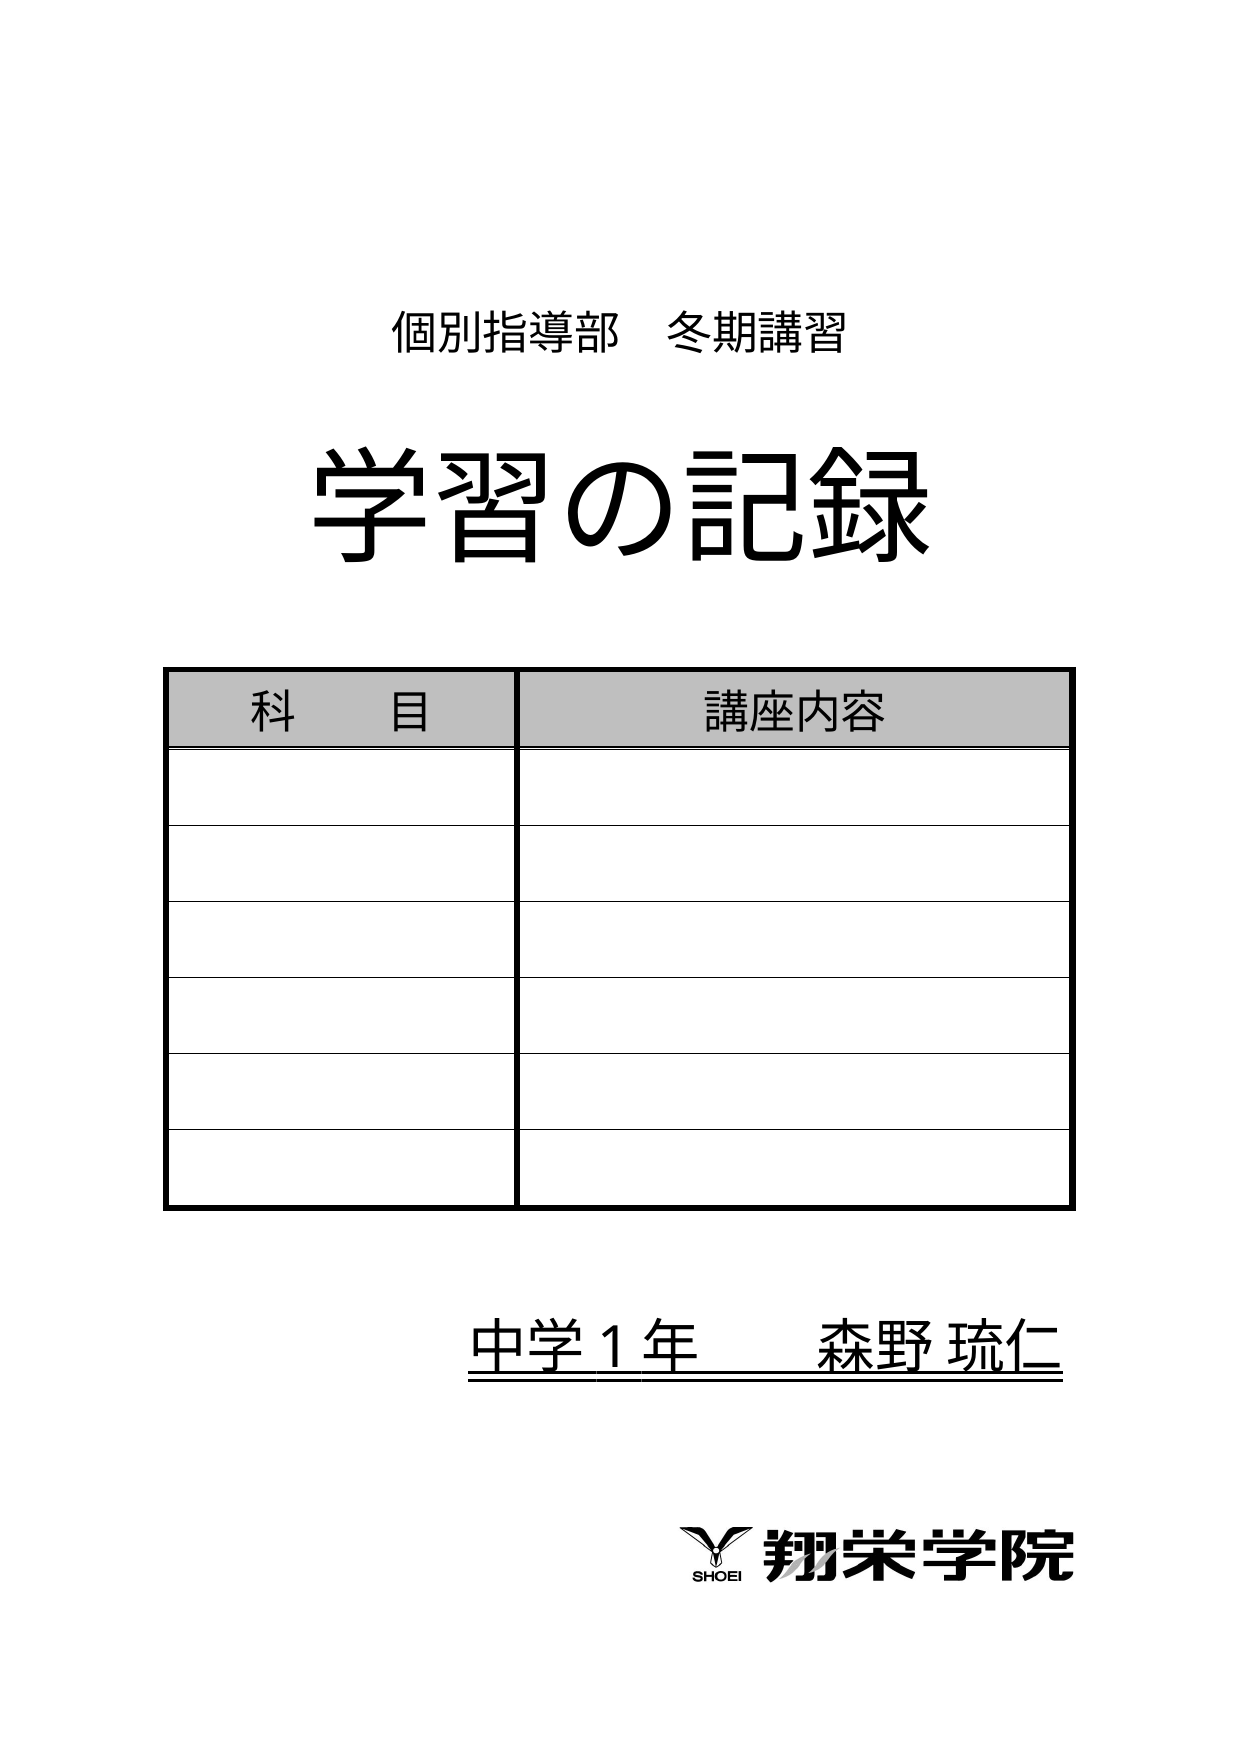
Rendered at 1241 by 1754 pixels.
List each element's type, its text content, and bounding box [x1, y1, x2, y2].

table_cell [169, 1130, 514, 1205]
text 学習の記録 [177, 404, 1063, 592]
text 中学1年 森野 琉仁 [177, 1286, 1063, 1398]
picture [677, 1527, 1074, 1583]
table_cell [169, 902, 514, 977]
table_cell [520, 826, 1069, 901]
table_cell [169, 978, 514, 1053]
table_cell [520, 1054, 1069, 1129]
table_header 講座内容 [520, 672, 1069, 746]
table_cell [520, 978, 1069, 1053]
table_cell [520, 1130, 1069, 1205]
table_cell [169, 750, 514, 824]
table_cell [169, 1054, 514, 1129]
table_cell [169, 826, 514, 901]
table_cell [520, 902, 1069, 977]
table_cell [520, 750, 1069, 824]
table_header 科 目 [169, 672, 514, 746]
text 個別指導部 冬期講習 [177, 292, 1063, 367]
